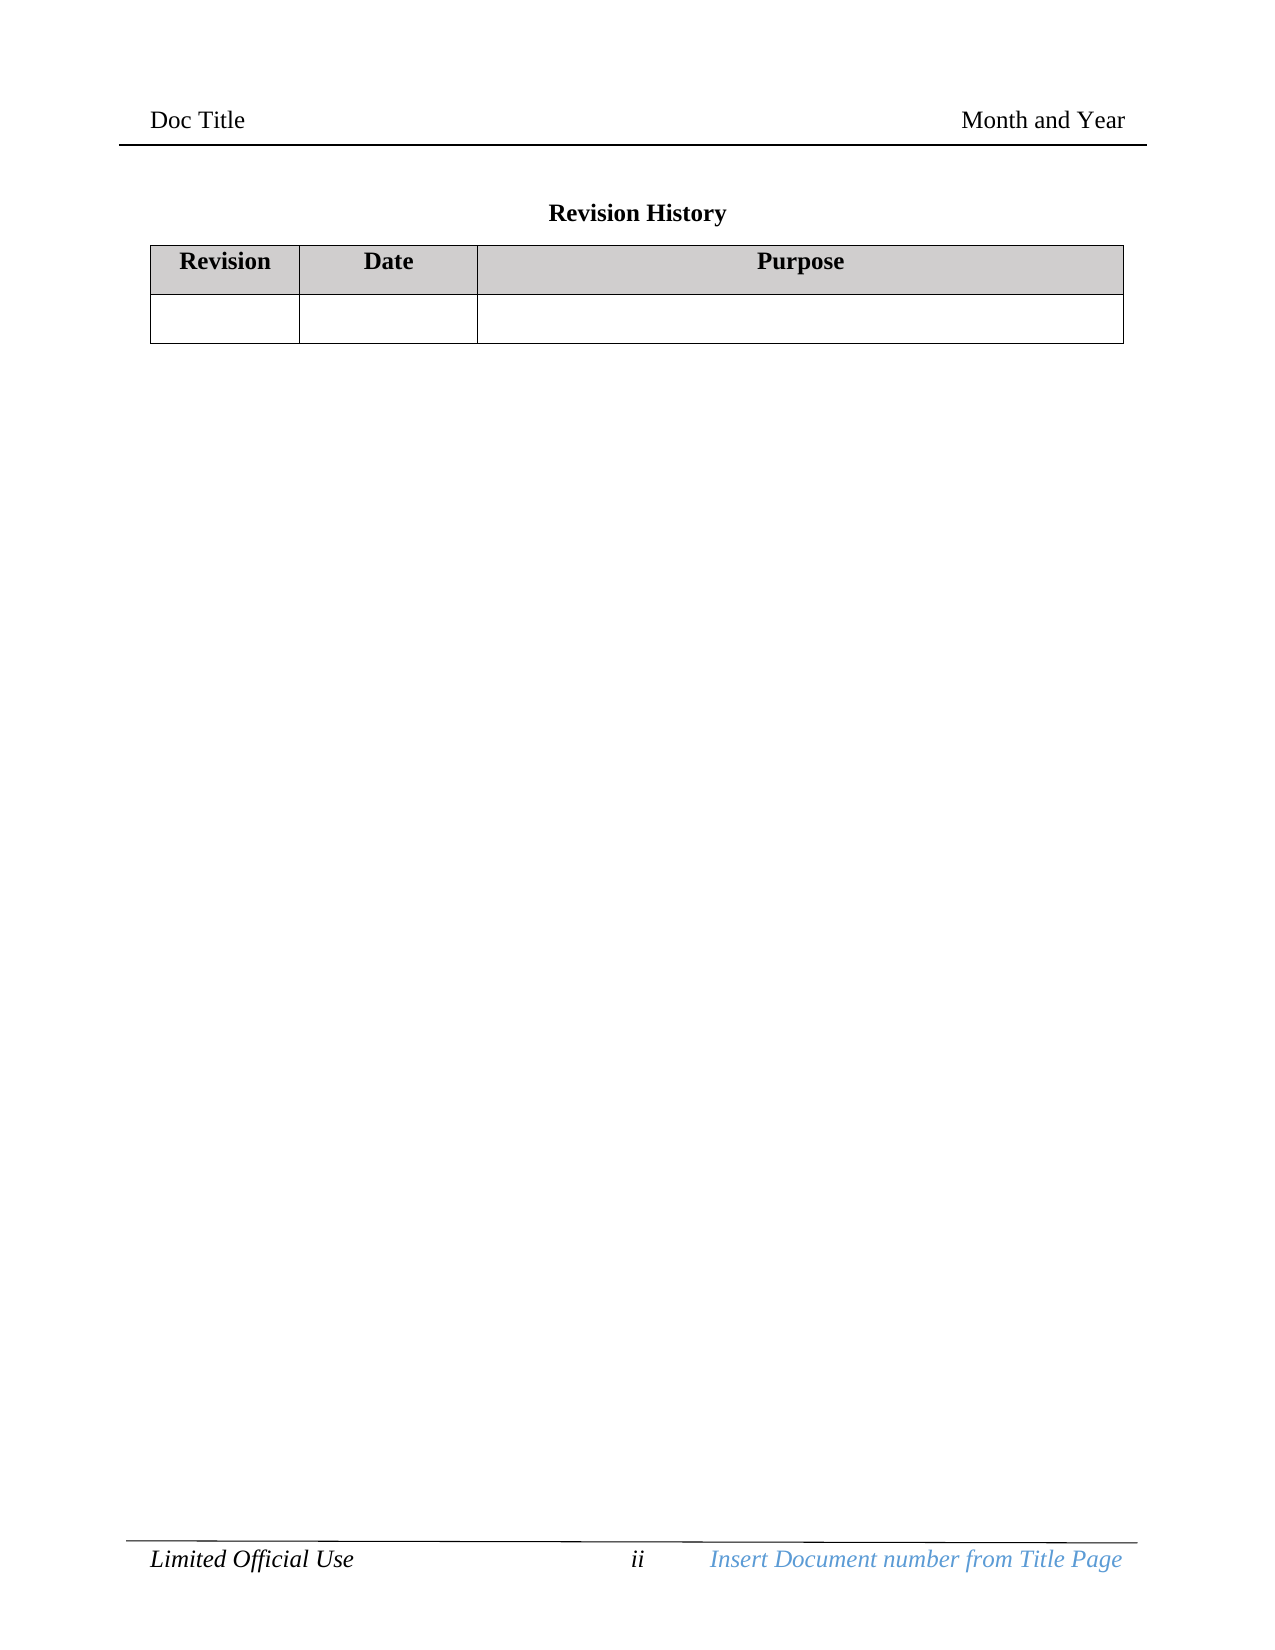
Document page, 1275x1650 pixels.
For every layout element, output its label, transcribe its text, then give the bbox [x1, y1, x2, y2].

table_cell [300, 295, 477, 343]
table_header Purpose [478, 246, 1123, 294]
text Revision History [150, 198, 1125, 226]
table_header Revision [151, 246, 299, 294]
table_cell [151, 295, 299, 343]
table_cell [478, 295, 1123, 343]
table_header Date [300, 246, 477, 294]
